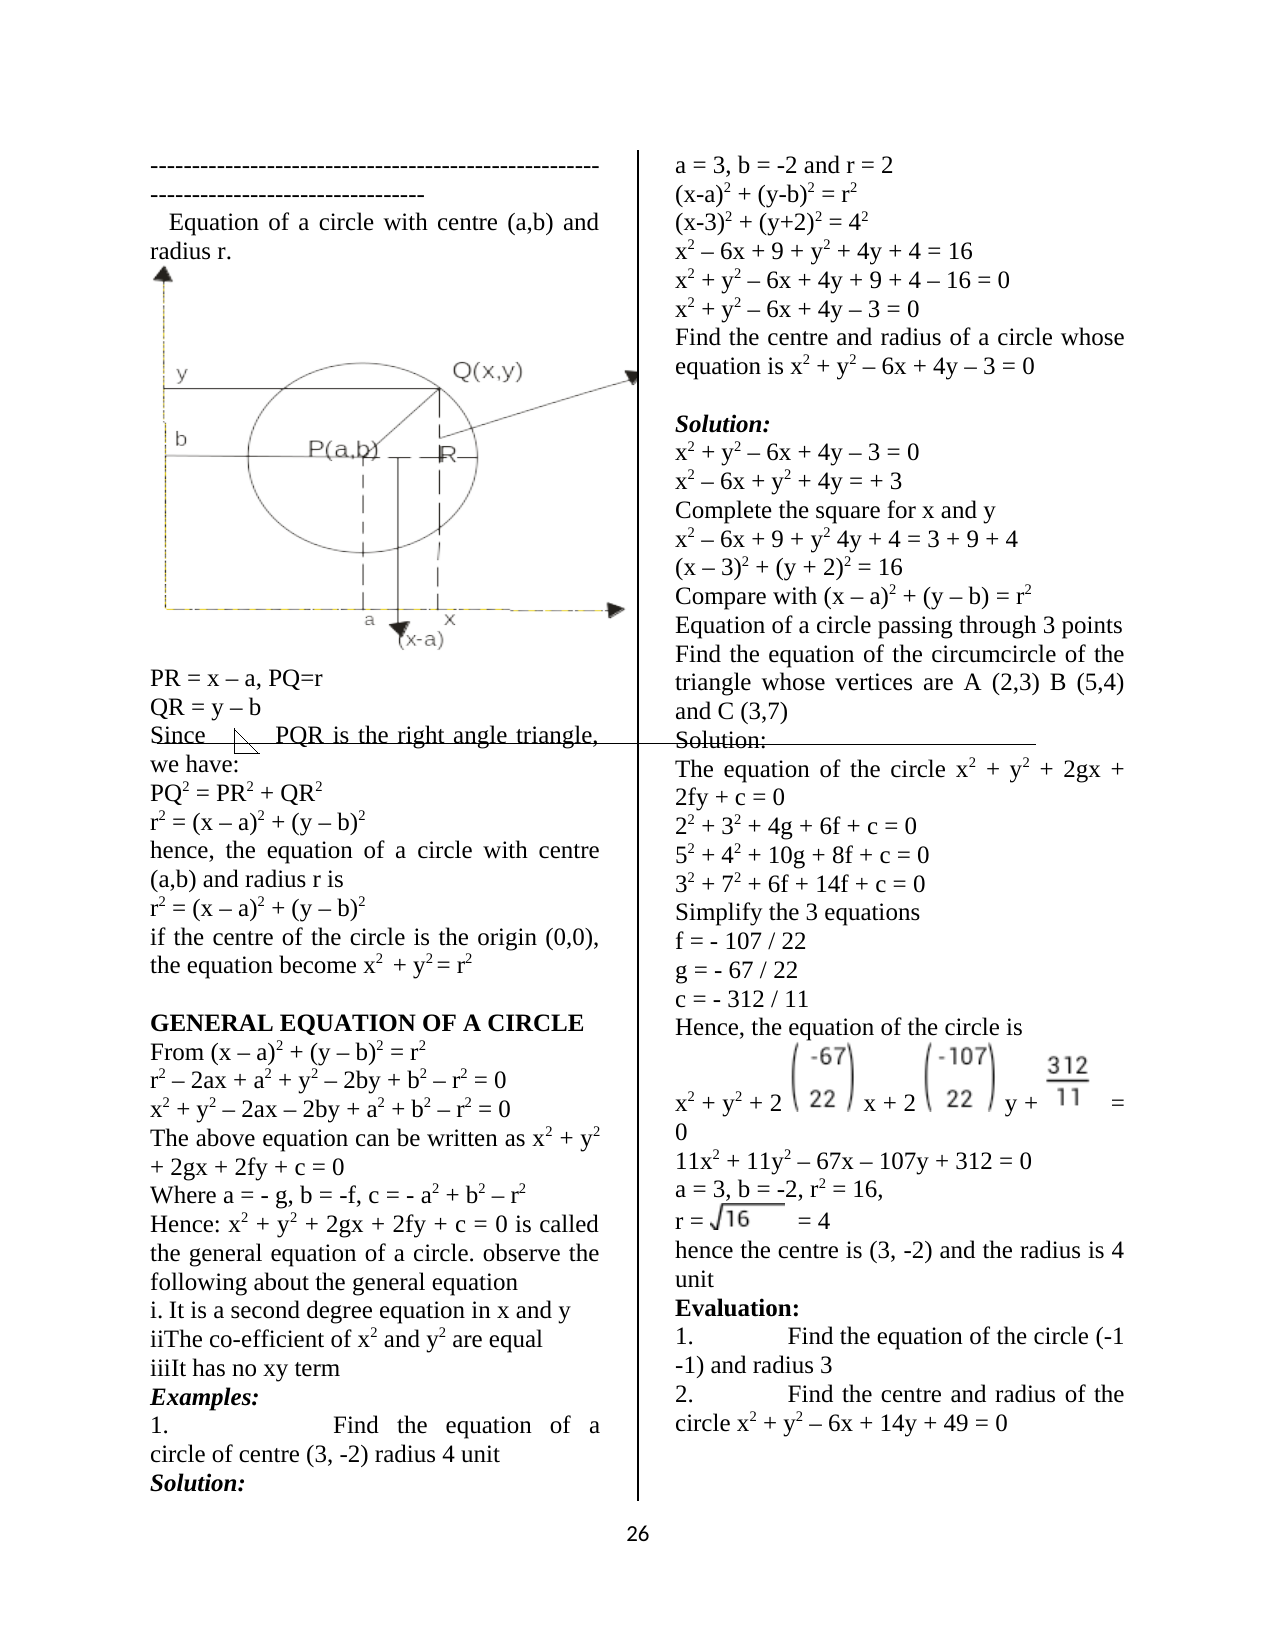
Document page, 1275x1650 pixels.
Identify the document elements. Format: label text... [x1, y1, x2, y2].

list It is a second degree equation in x and y [150, 1295, 600, 1324]
list PR = x – a, PQ=r [150, 663, 600, 692]
list Complete the square for x and y [675, 495, 1125, 524]
list a = 3, b = -2 and r = 2 [675, 150, 1125, 179]
list Since PQR is the right angle triangle, we have: [150, 720, 600, 778]
list Evaluation: [675, 1293, 1125, 1321]
list GENERAL EQUATION OF A CIRCLE [150, 1008, 600, 1037]
list Equation of a circle with centre (a,b) and radius r. [150, 207, 600, 265]
list Solution: [150, 1468, 600, 1497]
list iiiIt has no xy term [150, 1353, 600, 1382]
list c = - 312 / 11 [675, 984, 1125, 1012]
list (x – 3)2 + (y + 2)2 = 16 [675, 552, 1125, 581]
picture [789, 1041, 857, 1112]
list hence, the equation of a circle with centre (a,b) and radius r is [150, 835, 600, 893]
list x2 + y2 – 6x + 4y – 3 = 0 [675, 437, 1125, 466]
picture [710, 1203, 785, 1230]
list x2 – 6x + y2 + 4y = + 3 [675, 466, 1125, 495]
list 52 + 42 + 10g + 8f + c = 0 [675, 840, 1125, 869]
picture [1045, 1050, 1091, 1112]
list Find the centre and radius of a circle whose equation is x2 + y2 – 6x + 4y – 3 = 0 [675, 322, 1125, 380]
list Compare with (x – a)2 + (y – b) = r2 [675, 581, 1125, 610]
list g = - 67 / 22 [675, 955, 1125, 984]
list 22 + 32 + 4g + 6f + c = 0 [675, 811, 1125, 840]
list Equation of a circle passing through 3 points [675, 610, 1125, 639]
list hence the centre is (3, -2) and the radius is 4 unit [675, 1235, 1125, 1293]
list Examples: [150, 1382, 600, 1410]
list 32 + 72 + 6f + 14f + c = 0 [675, 869, 1125, 897]
list Find the equation of the circumcircle of the triangle whose vertices are A (2,3) B (5,4) and C (3,7) [675, 639, 1125, 725]
list x2 + y2 – 6x + 4y + 9 + 4 – 16 = 0 [675, 265, 1125, 294]
list (x-3)2 + (y+2)2 = 42 [675, 207, 1125, 236]
list iiThe co-efficient of x2 and y2 are equal [150, 1324, 600, 1353]
list r2 = (x – a)2 + (y – b)2 [150, 893, 600, 922]
picture [922, 1041, 998, 1112]
list x2 – 6x + 9 + y2 4y + 4 = 3 + 9 + 4 [675, 524, 1125, 552]
list f = - 107 / 22 [675, 926, 1125, 955]
list Hence, the equation of the circle is [675, 1012, 1125, 1041]
list r = = 4 [675, 1203, 1125, 1235]
list x2 + y2 – 6x + 4y – 3 = 0 [675, 294, 1125, 322]
list Where a = - g, b = -f, c = - a2 + b2 – r2 [150, 1180, 600, 1209]
list a = 3, b = -2, r2 = 16, [675, 1174, 1125, 1203]
list 11x2 + 11y2 – 67x – 107y + 312 = 0 [675, 1146, 1125, 1174]
list Solution: [675, 725, 1125, 754]
list Hence: x2 + y2 + 2gx + 2fy + c = 0 is called the general equation of a circle. observe the following about the general equation [150, 1209, 600, 1295]
list Find the equation of the circle (-1 -1) and radius 3 [675, 1321, 1125, 1379]
list x2 – 6x + 9 + y2 + 4y + 4 = 16 [675, 236, 1125, 265]
list Find the centre and radius of the circle x2 + y2 – 6x + 14y + 49 = 0 [675, 1379, 1125, 1436]
list From (x – a)2 + (y – b)2 = r2 [150, 1037, 600, 1065]
list Solution: [675, 409, 1125, 437]
list r2 = (x – a)2 + (y – b)2 [150, 807, 600, 835]
list (x-a)2 + (y-b)2 = r2 [675, 179, 1125, 207]
list The equation of the circle x2 + y2 + 2gx + 2fy + c = 0 [675, 754, 1125, 811]
list Find the equation of a circle of centre (3, -2) radius 4 unit [150, 1410, 600, 1468]
list PQ2 = PR2 + QR2 [150, 778, 600, 807]
list The above equation can be written as x2 + y2 + 2gx + 2fy + c = 0 [150, 1123, 600, 1180]
list if the centre of the circle is the origin (0,0), the equation become x2 + y2 = r2 [150, 922, 600, 979]
list r2 – 2ax + a2 + y2 – 2by + b2 – r2 = 0 [150, 1065, 600, 1094]
list QR = y – b [150, 692, 600, 720]
list x2 + y2 – 2ax – 2by + a2 + b2 – r2 = 0 [150, 1094, 600, 1123]
list Simplify the 3 equations [675, 897, 1125, 926]
